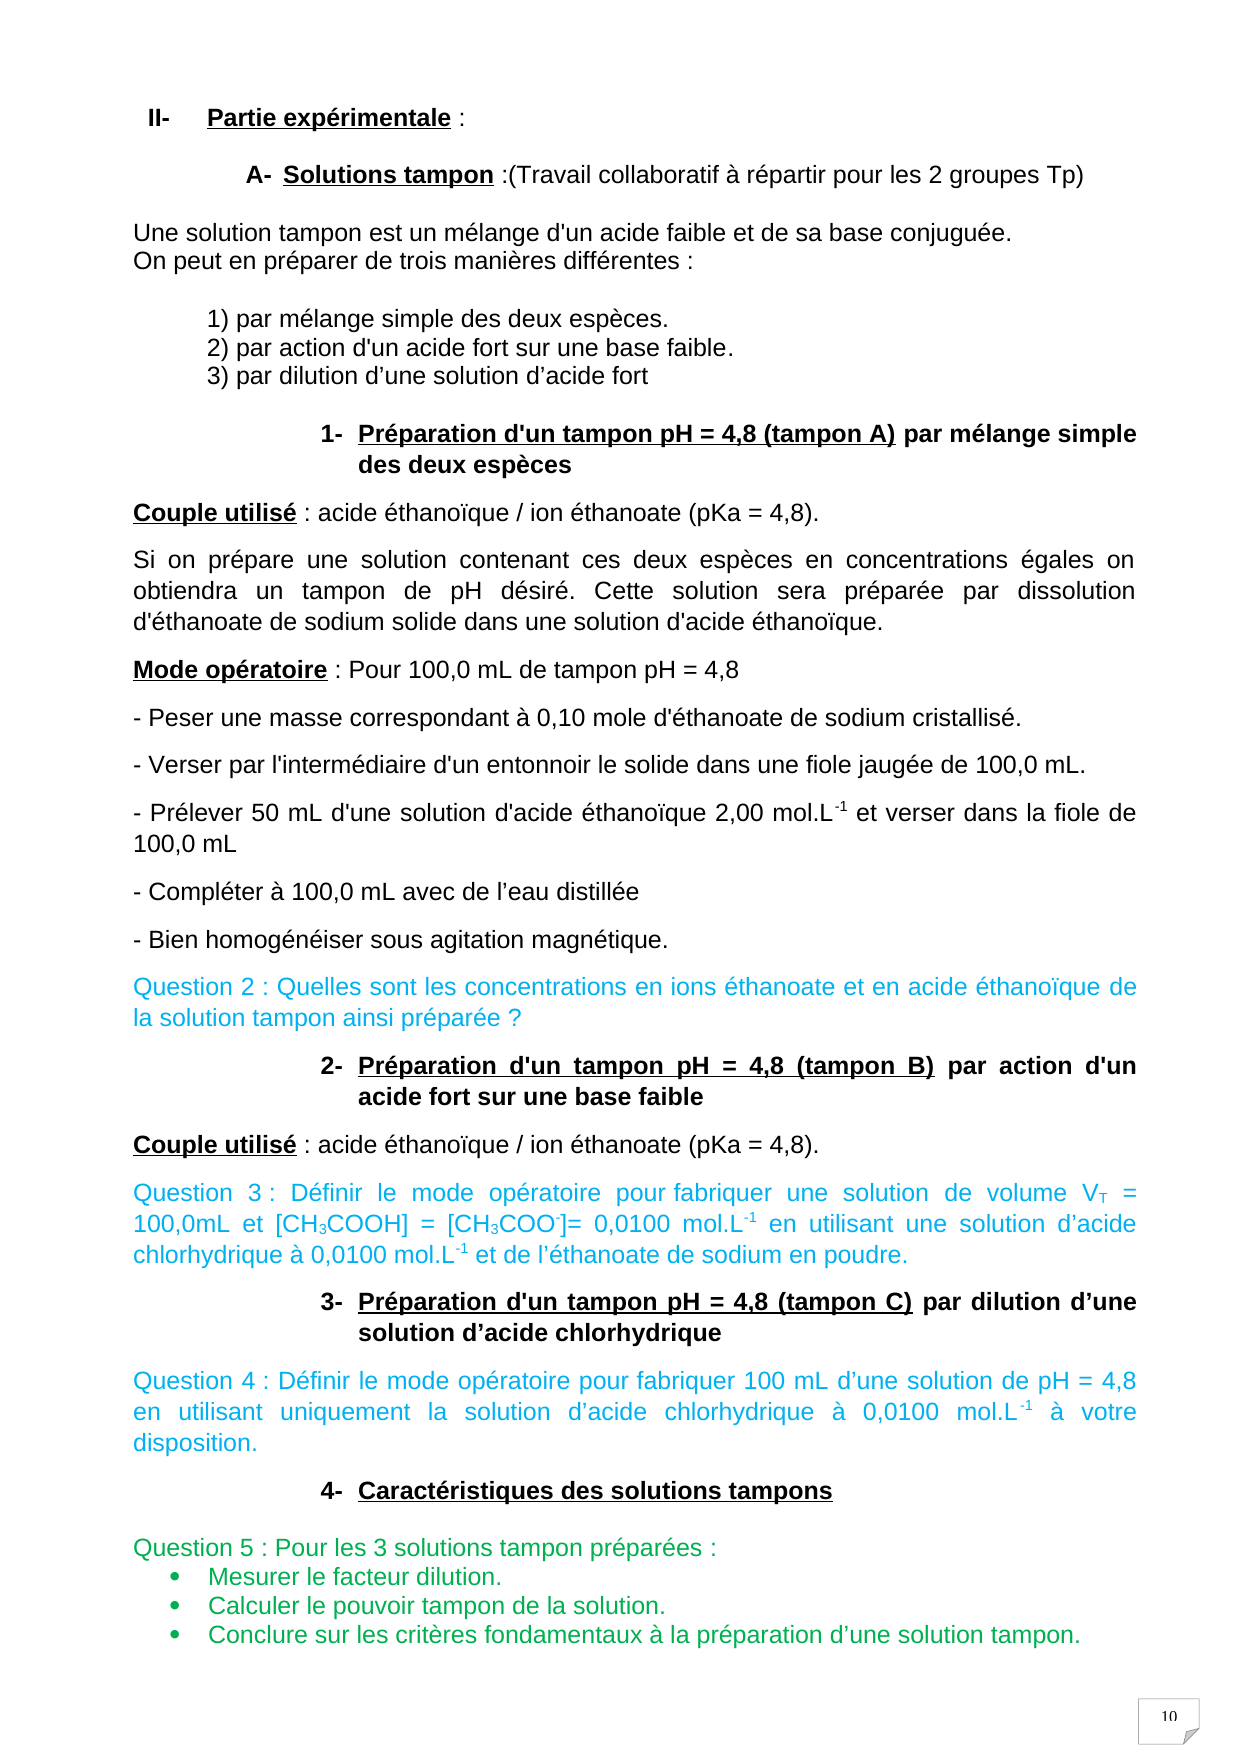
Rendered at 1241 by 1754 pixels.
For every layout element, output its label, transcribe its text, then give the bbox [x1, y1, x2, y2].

text Question 5 : Pour les 3 solutions tampon préparées : [133, 1533, 1137, 1562]
list Partie expérimentale : [148, 103, 1137, 131]
text Question 3 : Définir le mode opératoire pour fabriquer une solution de volume VT = 100,0mL et [CH3COOH] = [CH3COO-]= 0,0100 mol.L-1 en utilisant une solution d’acide chlorhydrique à 0,0100 mol.L-1 et de l’éthanoate de sodium en poudre. [133, 1178, 1137, 1268]
list Solutions tampon :(Travail collaboratif à répartir pour les 2 groupes Tp) [245, 160, 1137, 189]
list Calculer le pouvoir tampon de la solution. [170, 1591, 1137, 1620]
subtitle Caractéristiques des solutions tampons [320, 1476, 1137, 1505]
text Une solution tampon est un mélange d'un acide faible et de sa base conjuguée. [133, 218, 1137, 246]
text - Bien homogénéiser sous agitation magnétique. [133, 925, 1137, 953]
list Préparation d'un tampon pH = 4,8 (tampon C) par dilution d’une solution d’acide chlorhydrique [320, 1287, 1137, 1347]
text - Compléter à 100,0 mL avec de l’eau distillée [133, 877, 1137, 906]
text Couple utilisé : acide éthanoïque / ion éthanoate (pKa = 4,8). [133, 1130, 1137, 1159]
list Mesurer le facteur dilution. [170, 1562, 1137, 1591]
text - Peser une masse correspondant à 0,10 mole d'éthanoate de sodium cristallisé. [133, 703, 1137, 732]
text - Verser par l'intermédiaire d'un entonnoir le solide dans une fiole jaugée de 100,0 mL. [133, 751, 1137, 779]
text Si on prépare une solution contenant ces deux espèces en concentrations égales on obtiendra un tampon de pH désiré. Cette solution sera préparée par dissolution d'éthanoate de sodium solide dans une solution d'acide éthanoïque. [133, 545, 1137, 636]
text Mode opératoire : Pour 100,0 mL de tampon pH = 4,8 [133, 655, 1137, 684]
list Conclure sur les critères fondamentaux à la préparation d’une solution tampon. [170, 1620, 1137, 1649]
text - Prélever 50 mL d'une solution d'acide éthanoïque 2,00 mol.L-1 et verser dans la fiole de 100,0 mL [133, 798, 1137, 858]
text Question 4 : Définir le mode opératoire pour fabriquer 100 mL d’une solution de pH = 4,8 en utilisant uniquement la solution d’acide chlorhydrique à 0,0100 mol.L-1 à votre disposition. [133, 1366, 1137, 1457]
text Question 2 : Quelles sont les concentrations en ions éthanoate et en acide éthanoïque de la solution tampon ainsi préparée ? [133, 972, 1137, 1032]
text 2) par action d'un acide fort sur une base faible. [133, 333, 1137, 361]
text 1) par mélange simple des deux espèces. [133, 304, 1137, 333]
text Couple utilisé : acide éthanoïque / ion éthanoate (pKa = 4,8). [133, 498, 1137, 526]
text 3) par dilution d’une solution d’acide fort [133, 361, 1137, 390]
list Préparation d'un tampon pH = 4,8 (tampon A) par mélange simple des deux espèces [320, 419, 1137, 479]
list Préparation d'un tampon pH = 4,8 (tampon B) par action d'un acide fort sur une base faible [320, 1051, 1137, 1111]
text On peut en préparer de trois manières différentes : [133, 246, 1137, 275]
